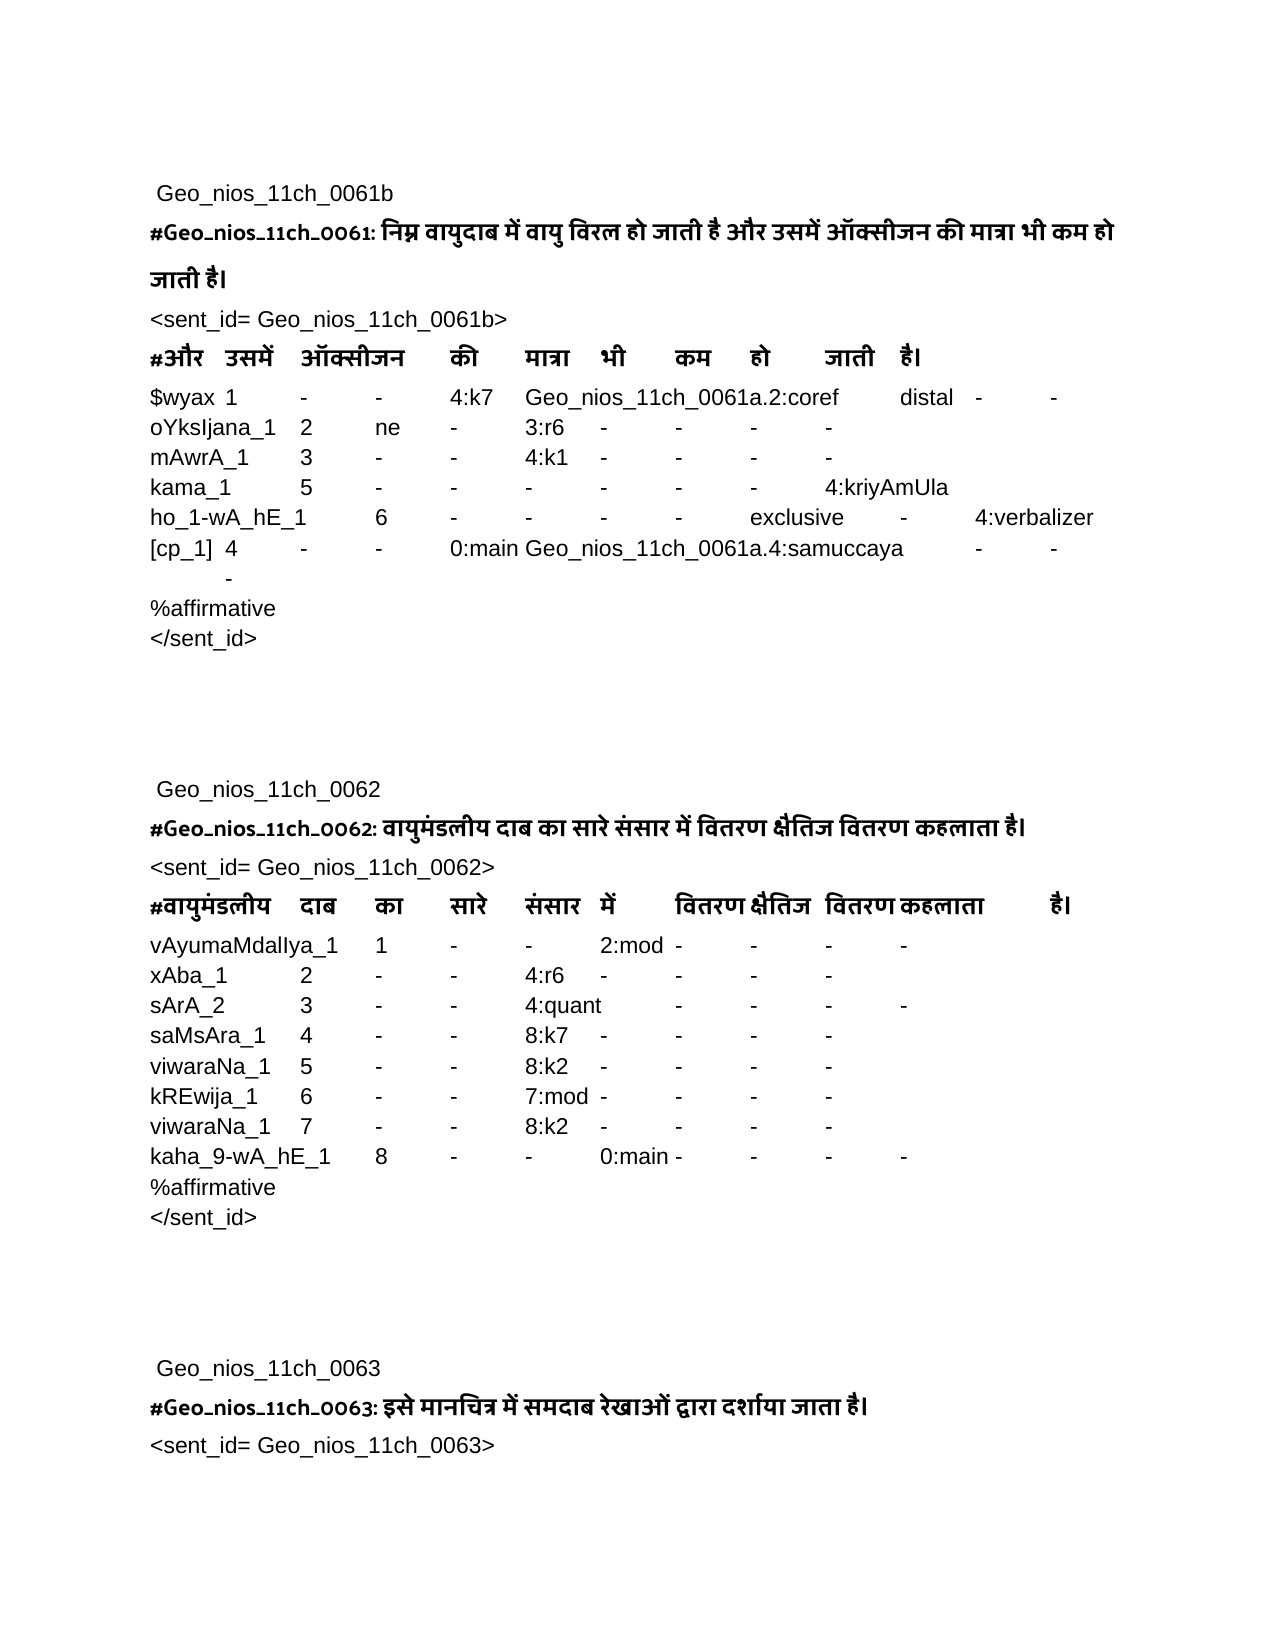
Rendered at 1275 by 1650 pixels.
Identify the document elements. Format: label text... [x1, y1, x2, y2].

text mAwrA_1 3 - - 4:k1 - - - - [150, 444, 1125, 470]
text %affirmative [150, 595, 1125, 621]
text #और उसमें ऑक्सीजन की मात्रा भी कम हो जाती है। [150, 336, 1125, 377]
text kama_1 5 - - - - - - 4:kriyAmUla [150, 474, 1125, 500]
text vAyumaMdalIya_1 1 - - 2:mod - - - - [150, 932, 1125, 958]
text kREwija_1 6 - - 7:mod - - - - [150, 1083, 1125, 1109]
text Geo_nios_11ch_0061b [150, 180, 1125, 207]
text kaha_9-wA_hE_1 8 - - 0:main - - - - [150, 1143, 1125, 1169]
text #Geo_nios_11ch_0063: इसे मानचित्र में समदाब रेखाओं द्वारा दर्शाया जाता है। [150, 1385, 1125, 1426]
text viwaraNa_1 7 - - 8:k2 - - - - [150, 1113, 1125, 1139]
text #वायुमंडलीय दाब का सारे संसार में वितरण क्षैतिज वितरण कहलाता है। [150, 884, 1125, 926]
text ho_1-wA_hE_1 6 - - - - exclusive - 4:verbalizer [150, 504, 1125, 531]
text Geo_nios_11ch_0063 [150, 1355, 1125, 1381]
text </sent_id> [150, 625, 1125, 651]
text $wyax 1 - - 4:k7 Geo_nios_11ch_0061a.2:coref distal - - [150, 383, 1125, 410]
text [cp_1] 4 - - 0:main Geo_nios_11ch_0061a.4:samuccaya - - - [150, 534, 1125, 591]
text <sent_id= Geo_nios_11ch_0062> [150, 854, 1125, 880]
text xAba_1 2 - - 4:r6 - - - - [150, 962, 1125, 988]
text <sent_id= Geo_nios_11ch_0063> [150, 1432, 1125, 1459]
text saMsAra_1 4 - - 8:k7 - - - - [150, 1022, 1125, 1049]
text viwaraNa_1 5 - - 8:k2 - - - - [150, 1053, 1125, 1079]
text #Geo_nios_11ch_0062: वायुमंडलीय दाब का सारे संसार में वितरण क्षैतिज वितरण कहलाता है। [150, 806, 1125, 848]
text </sent_id> [150, 1204, 1125, 1230]
text sArA_2 3 - - 4:quant - - - - [150, 992, 1125, 1018]
text oYksIjana_1 2 ne - 3:r6 - - - - [150, 414, 1125, 440]
text %affirmative [150, 1173, 1125, 1200]
text Geo_nios_11ch_0062 [150, 776, 1125, 802]
text <sent_id= Geo_nios_11ch_0061b> [150, 306, 1125, 332]
text #Geo_nios_11ch_0061: निम्न वायुदाब में वायु विरल हो जाती है और उसमें ऑक्सीजन की मात्रा भी कम हो जाती है। [150, 210, 1125, 299]
